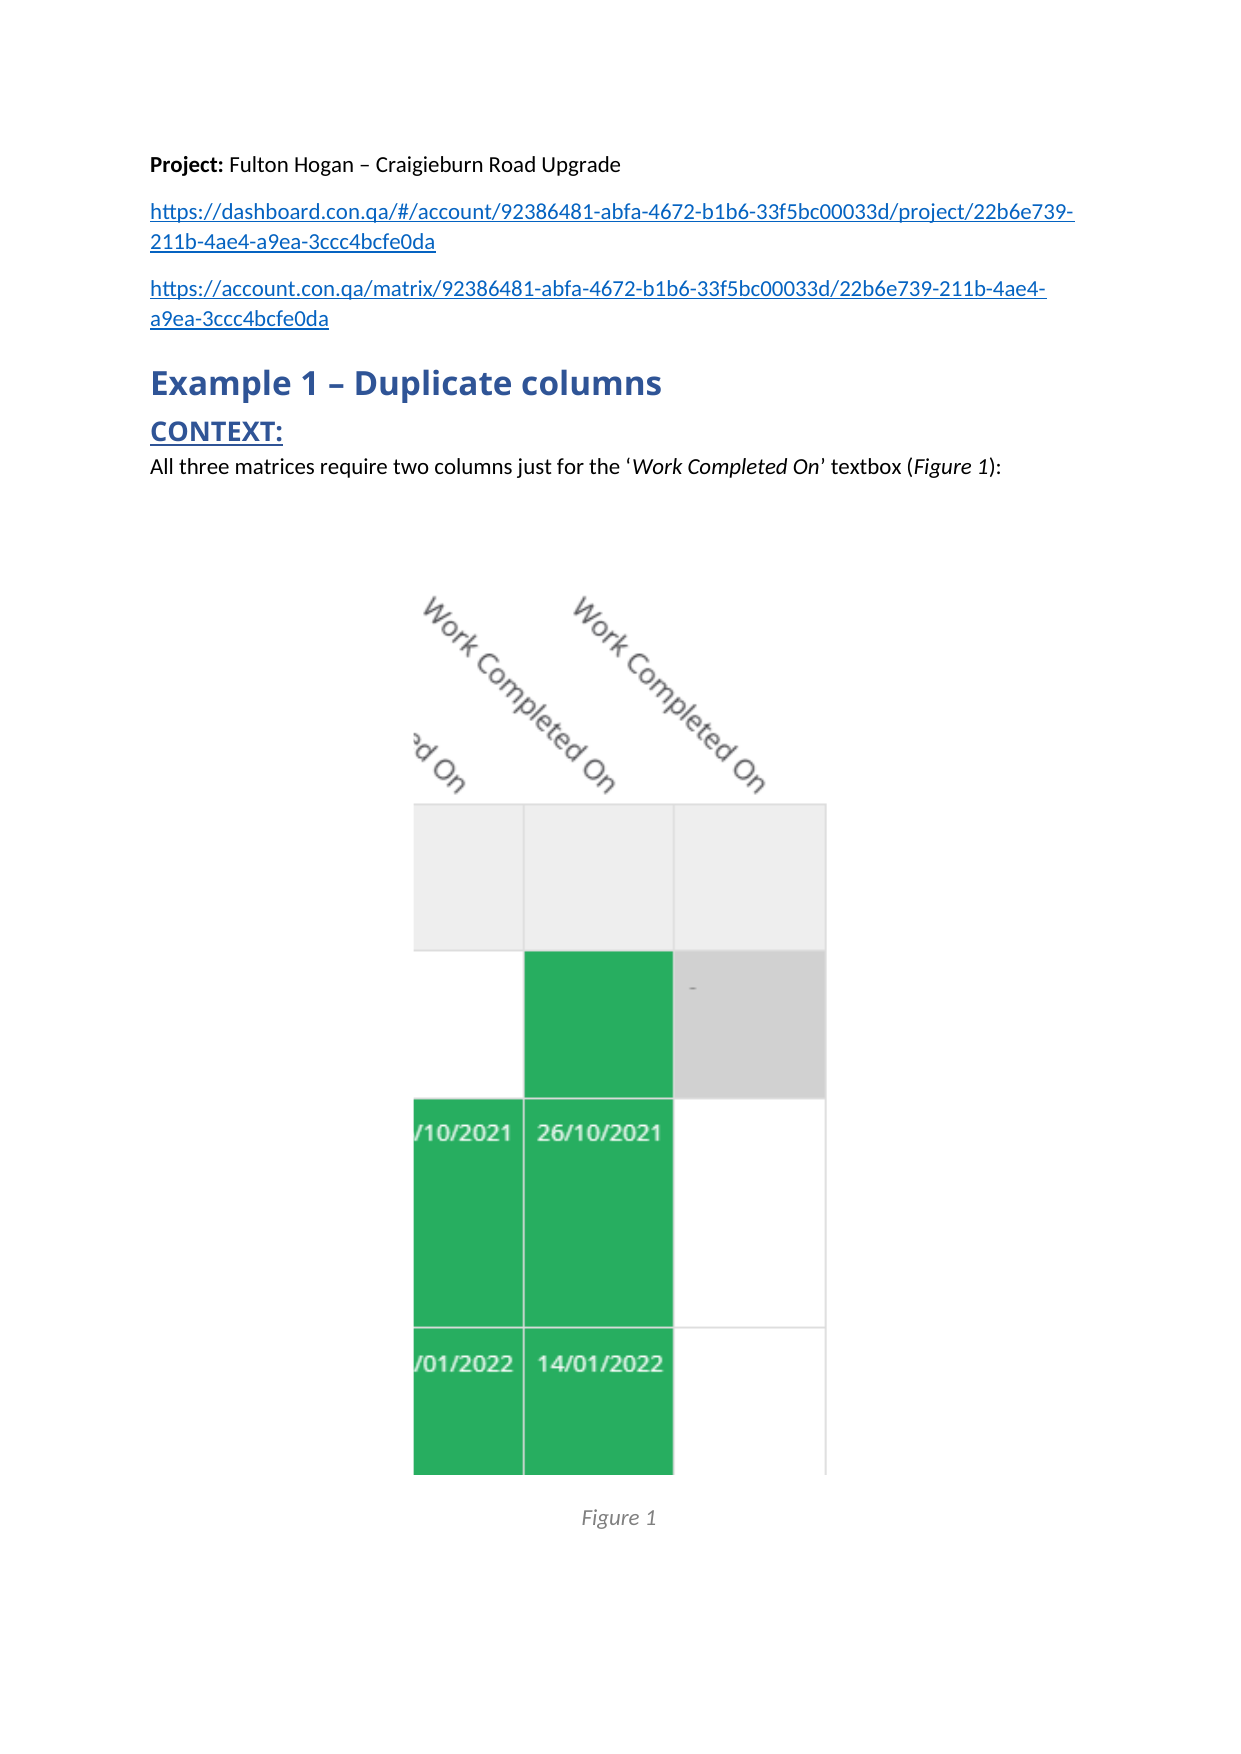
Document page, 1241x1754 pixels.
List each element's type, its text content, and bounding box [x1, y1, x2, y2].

subtitle Example 1 – Duplicate columns [150, 359, 1090, 405]
picture [413, 499, 827, 1475]
text All three matrices require two columns just for the ‘Work Completed On’ textbox (Figure 1): [150, 452, 1090, 480]
text https://account.con.qa/matrix/92386481-abfa-4672-b1b6-33f5bc00033d/22b6e739-211b-4ae4-a9ea-3ccc4bcfe0da [150, 274, 1090, 332]
subtitle CONTEXT: [150, 412, 1090, 449]
text https://dashboard.con.qa/#/account/92386481-abfa-4672-b1b6-33f5bc00033d/project/22b6e739-211b-4ae4-a9ea-3ccc4bcfe0da [150, 197, 1090, 255]
text Project: Fulton Hogan – Craigieburn Road Upgrade [150, 150, 1090, 178]
